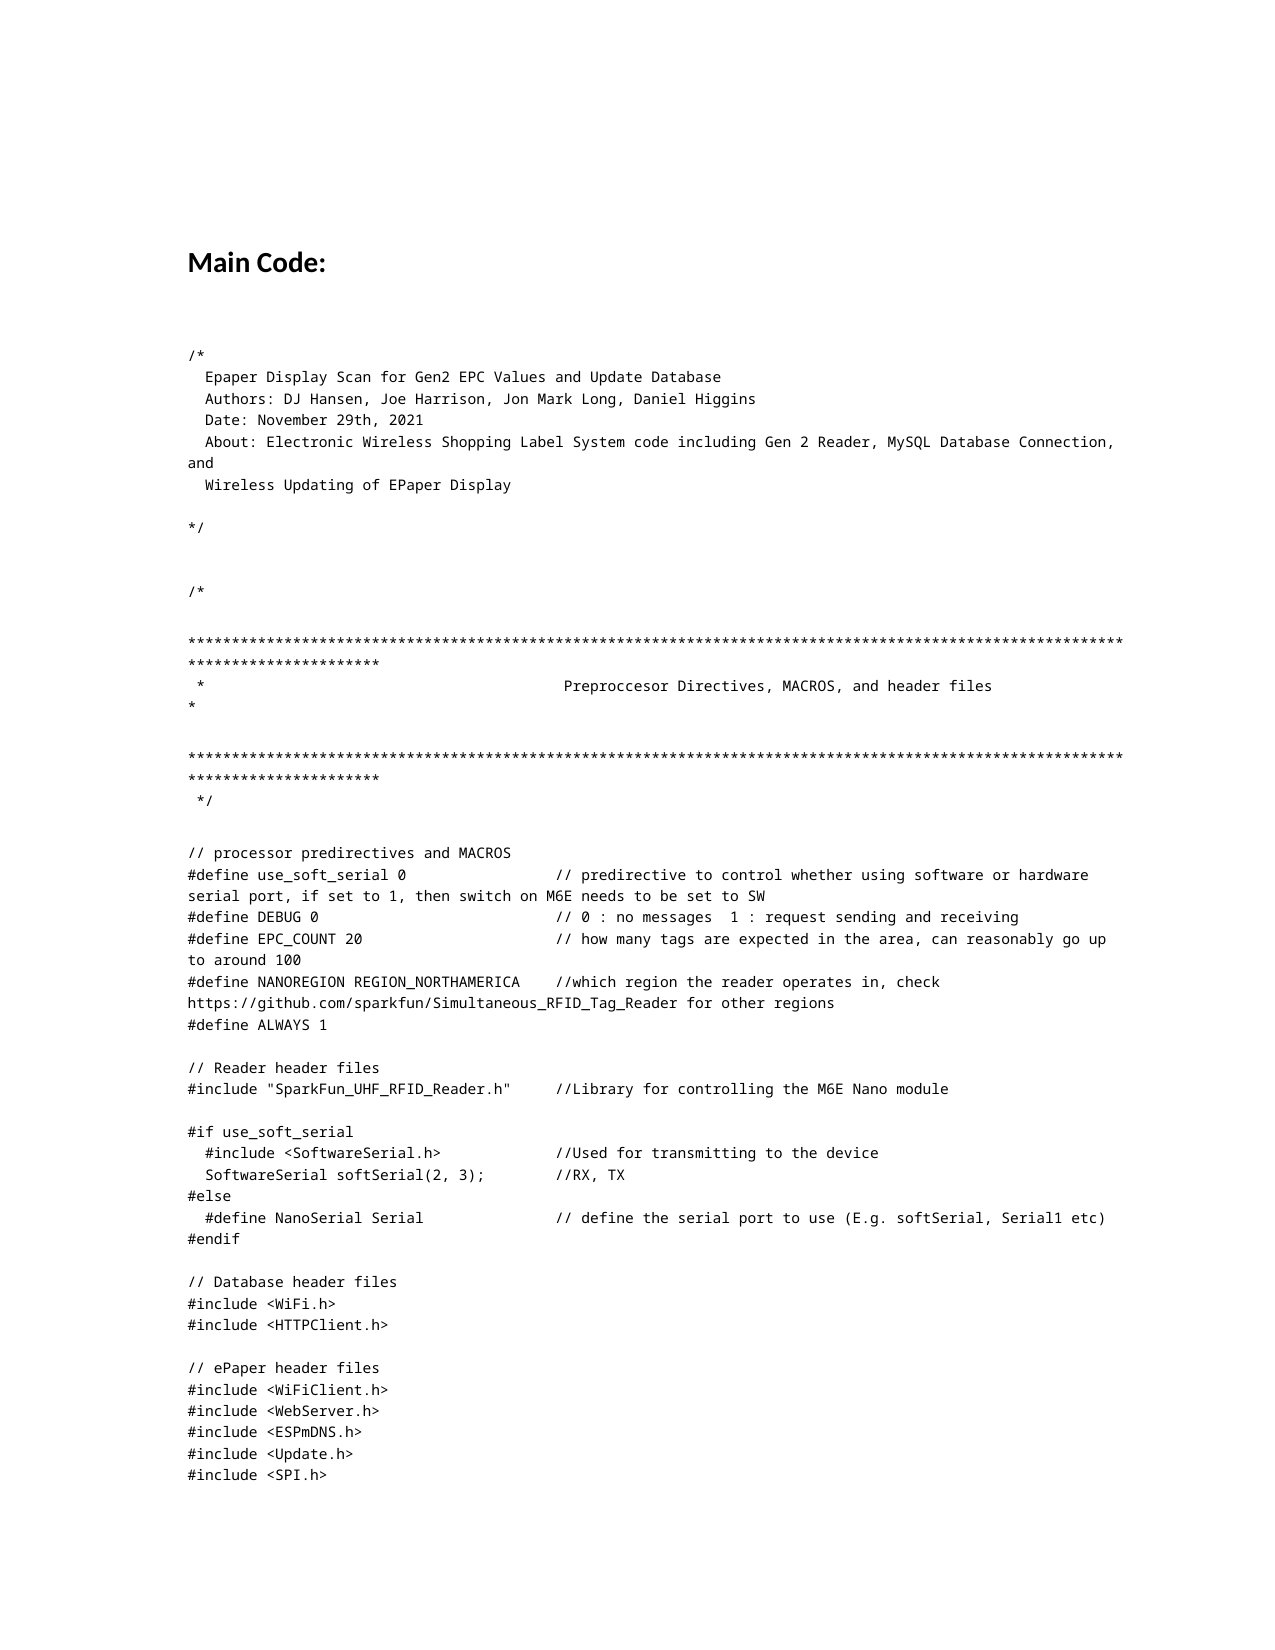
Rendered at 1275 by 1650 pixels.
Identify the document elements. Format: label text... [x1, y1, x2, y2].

text // Reader header files [187, 1057, 1125, 1077]
text #include <WiFiClient.h> [187, 1379, 1125, 1399]
text // Database header files [187, 1272, 1125, 1292]
text #include <WiFi.h> [187, 1293, 1125, 1313]
text #include "SparkFun_UHF_RFID_Reader.h" //Library for controlling the M6E Nano module [187, 1079, 1125, 1099]
text #include <ESPmDNS.h> [187, 1422, 1125, 1442]
text #include <SoftwareSerial.h> //Used for transmitting to the device [187, 1143, 1125, 1163]
text #endif [187, 1229, 1125, 1249]
text #include <HTTPClient.h> [187, 1315, 1125, 1335]
text * Preproccesor Directives, MACROS, and header files * [187, 676, 1125, 717]
text ********************************************************************************************************************************* [187, 719, 1125, 789]
text About: Electronic Wireless Shopping Label System code including Gen 2 Reader, MySQL Database Connection, and [187, 432, 1125, 473]
text */ [187, 517, 1125, 537]
text #define use_soft_serial 0 // predirective to control whether using software or hardware serial port, if set to 1, then switch on M6E needs to be set to SW [187, 864, 1125, 906]
text // ePaper header files [187, 1358, 1125, 1378]
text #if use_soft_serial [187, 1122, 1125, 1142]
text // processor predirectives and MACROS [187, 843, 1125, 863]
text #define DEBUG 0 // 0 : no messages 1 : request sending and receiving [187, 907, 1125, 927]
text Epaper Display Scan for Gen2 EPC Values and Update Database [187, 367, 1125, 387]
text #define NANOREGION REGION_NORTHAMERICA //which region the reader operates in, check https://github.com/sparkfun/Simultaneous_RFID_Tag_Reader for other regions [187, 972, 1125, 1013]
text #define EPC_COUNT 20 // how many tags are expected in the area, can reasonably go up to around 100 [187, 929, 1125, 970]
text SoftwareSerial softSerial(2, 3); //RX, TX [187, 1165, 1125, 1184]
text #define ALWAYS 1 [187, 1014, 1125, 1034]
text #include <WebServer.h> [187, 1401, 1125, 1421]
text #include <Update.h> [187, 1444, 1125, 1463]
text #include <SPI.h> [187, 1465, 1125, 1485]
text /* [187, 346, 1125, 366]
text */ [187, 791, 1125, 811]
text #else [187, 1186, 1125, 1206]
text Authors: DJ Hansen, Joe Harrison, Jon Mark Long, Daniel Higgins [187, 389, 1125, 408]
text Wireless Updating of EPaper Display [187, 474, 1125, 494]
text Main Code: [187, 244, 1125, 279]
text Date: November 29th, 2021 [187, 410, 1125, 430]
text #define NanoSerial Serial // define the serial port to use (E.g. softSerial, Serial1 etc) [187, 1208, 1125, 1227]
text ********************************************************************************************************************************* [187, 603, 1125, 674]
text /* [187, 582, 1125, 602]
